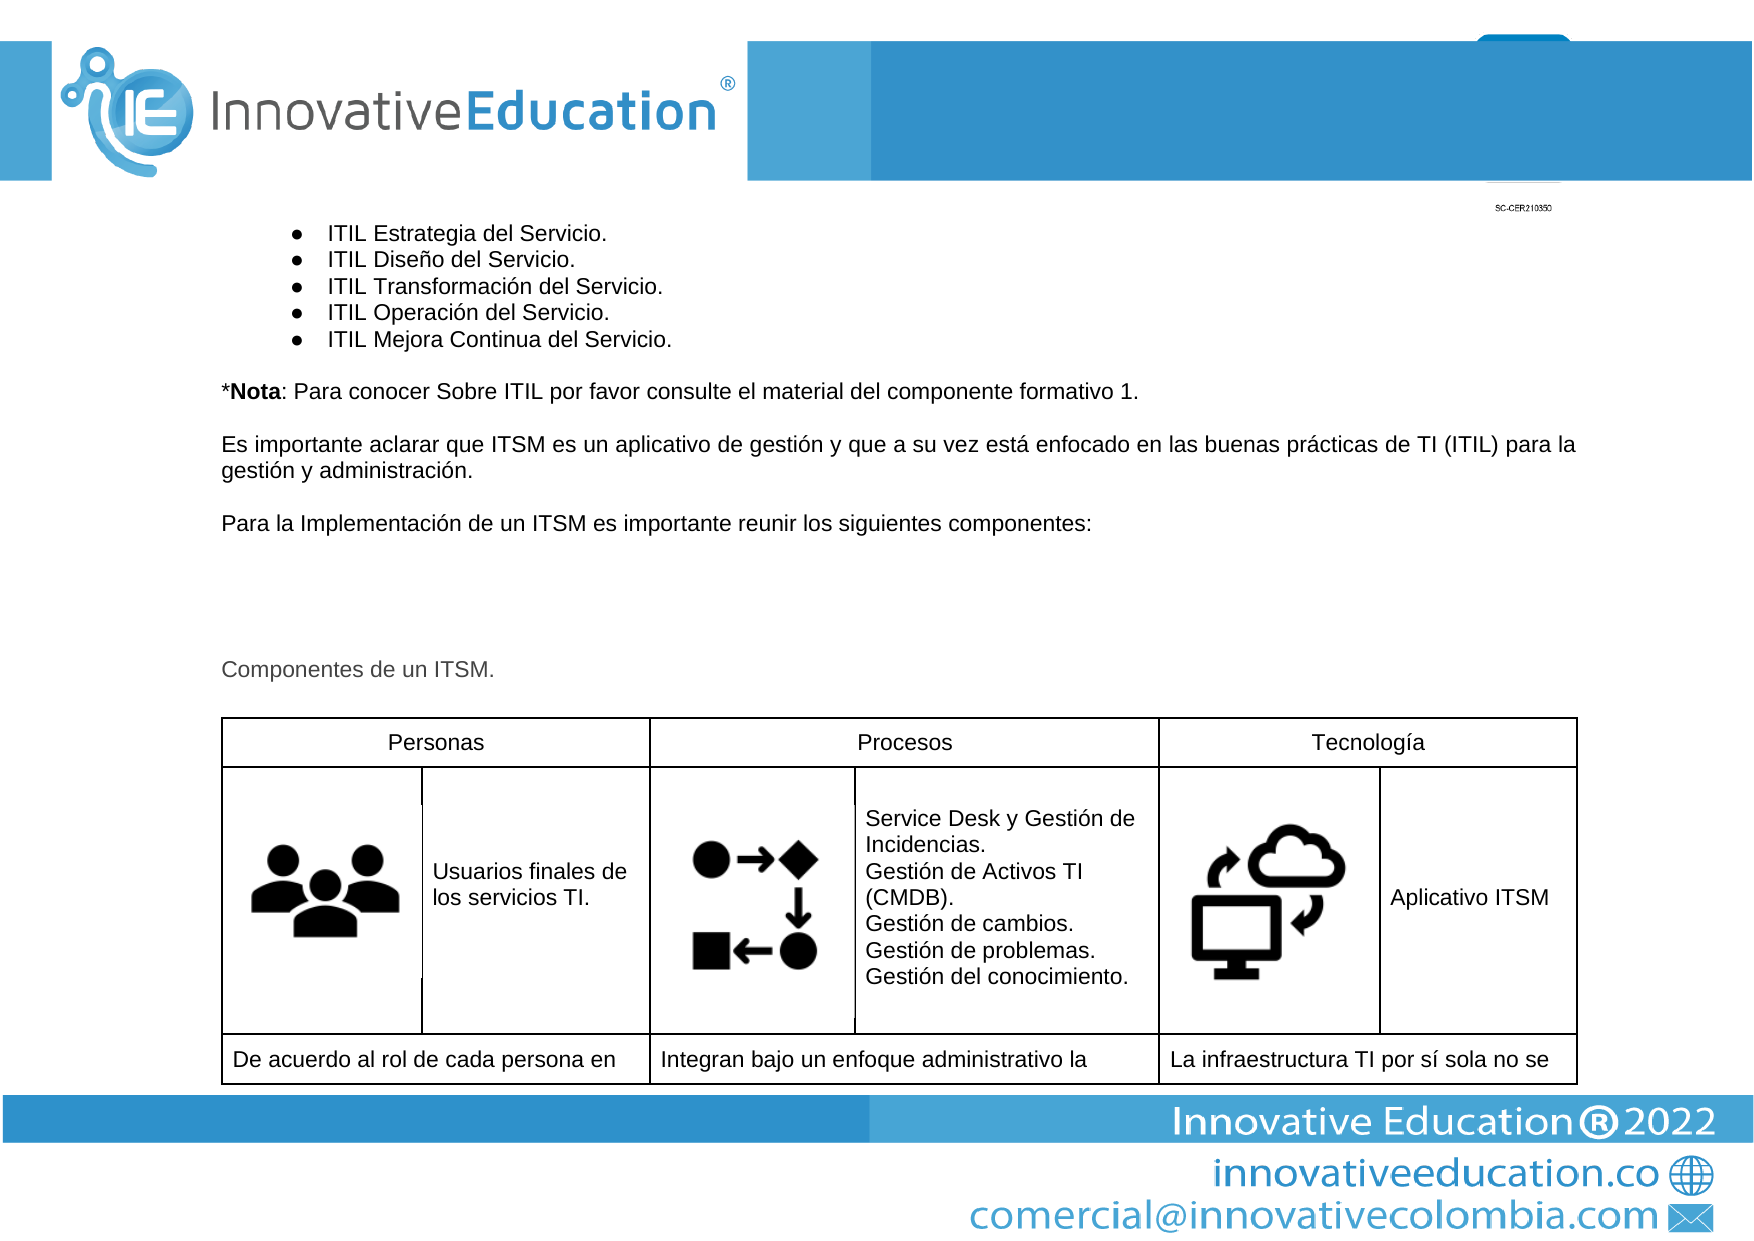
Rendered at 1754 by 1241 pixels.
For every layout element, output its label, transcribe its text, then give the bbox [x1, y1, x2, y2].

list ITIL Operación del Servicio. [290, 299, 1577, 326]
table_cell Service Desk y Gestión de Incidencias. Gestión de Activos TI (CMDB). Gestión de cambios. Gestión de problemas. Gestión del conocimiento. [856, 768, 1158, 1033]
picture [1169, 805, 1373, 1005]
picture [232, 805, 422, 978]
text Para la Implementación de un ITSM es importante reunir los siguientes componentes: [221, 510, 1577, 536]
list ITIL Estrategia del Servicio. [290, 220, 1577, 246]
list ITIL Diseño del Servicio. [290, 246, 1577, 273]
table_cell Integran bajo un enfoque administrativo la gestión del servicio TI, aplicando buenas prácticas en cada proceso. [651, 1035, 1158, 1082]
text *Nota: Para conocer Sobre ITIL por favor consulte el material del componente formativo 1. [221, 378, 1577, 404]
table_cell Aplicativo ITSM [1381, 768, 1576, 1033]
table_cell [1160, 768, 1379, 1033]
text Es importante aclarar que ITSM es un aplicativo de gestión y que a su vez está enfocado en las buenas prácticas de TI (ITIL) para la gestión y administración. [221, 431, 1577, 484]
table_cell Usuarios finales de los servicios TI. [423, 768, 649, 1033]
list ITIL Mejora Continua del Servicio. [290, 326, 1577, 352]
list ITIL Transformación del Servicio. [290, 273, 1577, 299]
picture [2, 1093, 1754, 1239]
table_header Tecnología [1160, 719, 1576, 766]
picture [0, 28, 1752, 214]
table_cell [223, 768, 421, 1033]
table_header Procesos [651, 719, 1158, 766]
table_cell [651, 768, 854, 1033]
picture [660, 805, 855, 1018]
table_header Personas [223, 719, 649, 766]
text Componentes de un ITSM. [221, 656, 1577, 682]
